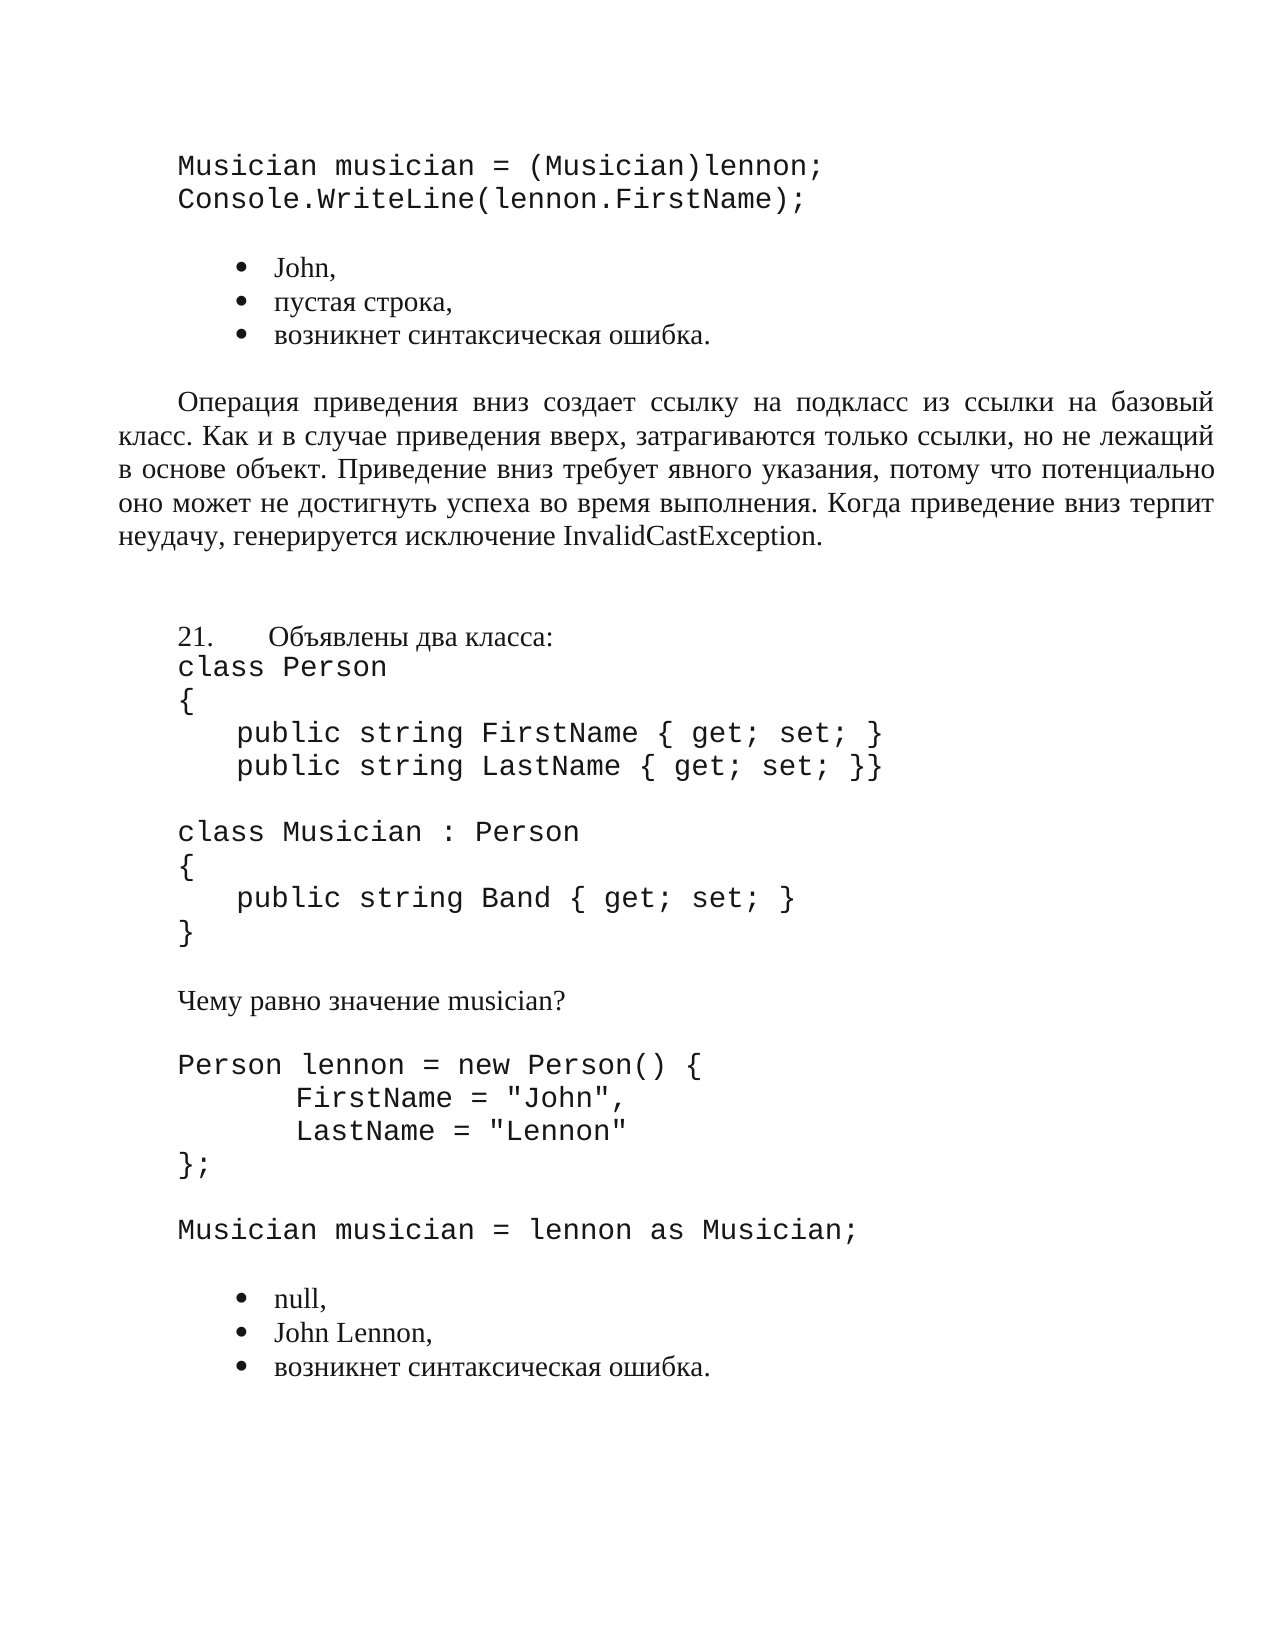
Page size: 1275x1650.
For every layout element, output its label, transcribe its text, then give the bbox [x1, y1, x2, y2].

text Musician musician = lennon as Musician; [118, 1215, 1216, 1248]
text LastName = "Lennon" [118, 1116, 1216, 1149]
list возникнет синтаксическая ошибка. [236, 1349, 1216, 1382]
text FirstName = "John", [118, 1083, 1216, 1116]
list возникнет синтаксическая ошибка. [236, 317, 1216, 351]
text public string LastName { get; set; }} [118, 752, 1216, 784]
list пустая строка, [236, 284, 1216, 317]
list John, [236, 250, 1216, 284]
text class Person [118, 652, 1216, 686]
text Console.WriteLine(lennon.FirstName); [118, 184, 1216, 217]
list John Lennon, [236, 1315, 1216, 1349]
text Musician musician = (Musician)lennon; [118, 151, 1216, 184]
text Чему равно значение musician? [118, 983, 1216, 1017]
text } [118, 917, 1216, 950]
text Операция приведения вниз создает ссылку на подкласс из ссылки на базовый класс. Как и в случае приведения вверх, затрагиваются только ссылки, но не лежащий в основе объект. Приведение вниз требует явного указания, потому что потенциально оно может не достигнуть успеха во время выполнения. Когда приведение вниз терпит неудачу, генерируется исключение InvalidCastException. [118, 384, 1216, 552]
text { [118, 686, 1216, 718]
text public string Band { get; set; } [118, 884, 1216, 917]
text public string FirstName { get; set; } [118, 718, 1216, 752]
text class Musician : Person [118, 818, 1216, 851]
text }; [118, 1149, 1216, 1182]
text { [118, 851, 1216, 884]
list null, [236, 1281, 1216, 1315]
text Person lennon = new Person() { [118, 1050, 1216, 1083]
list Объявлены два класса: [118, 619, 1216, 652]
